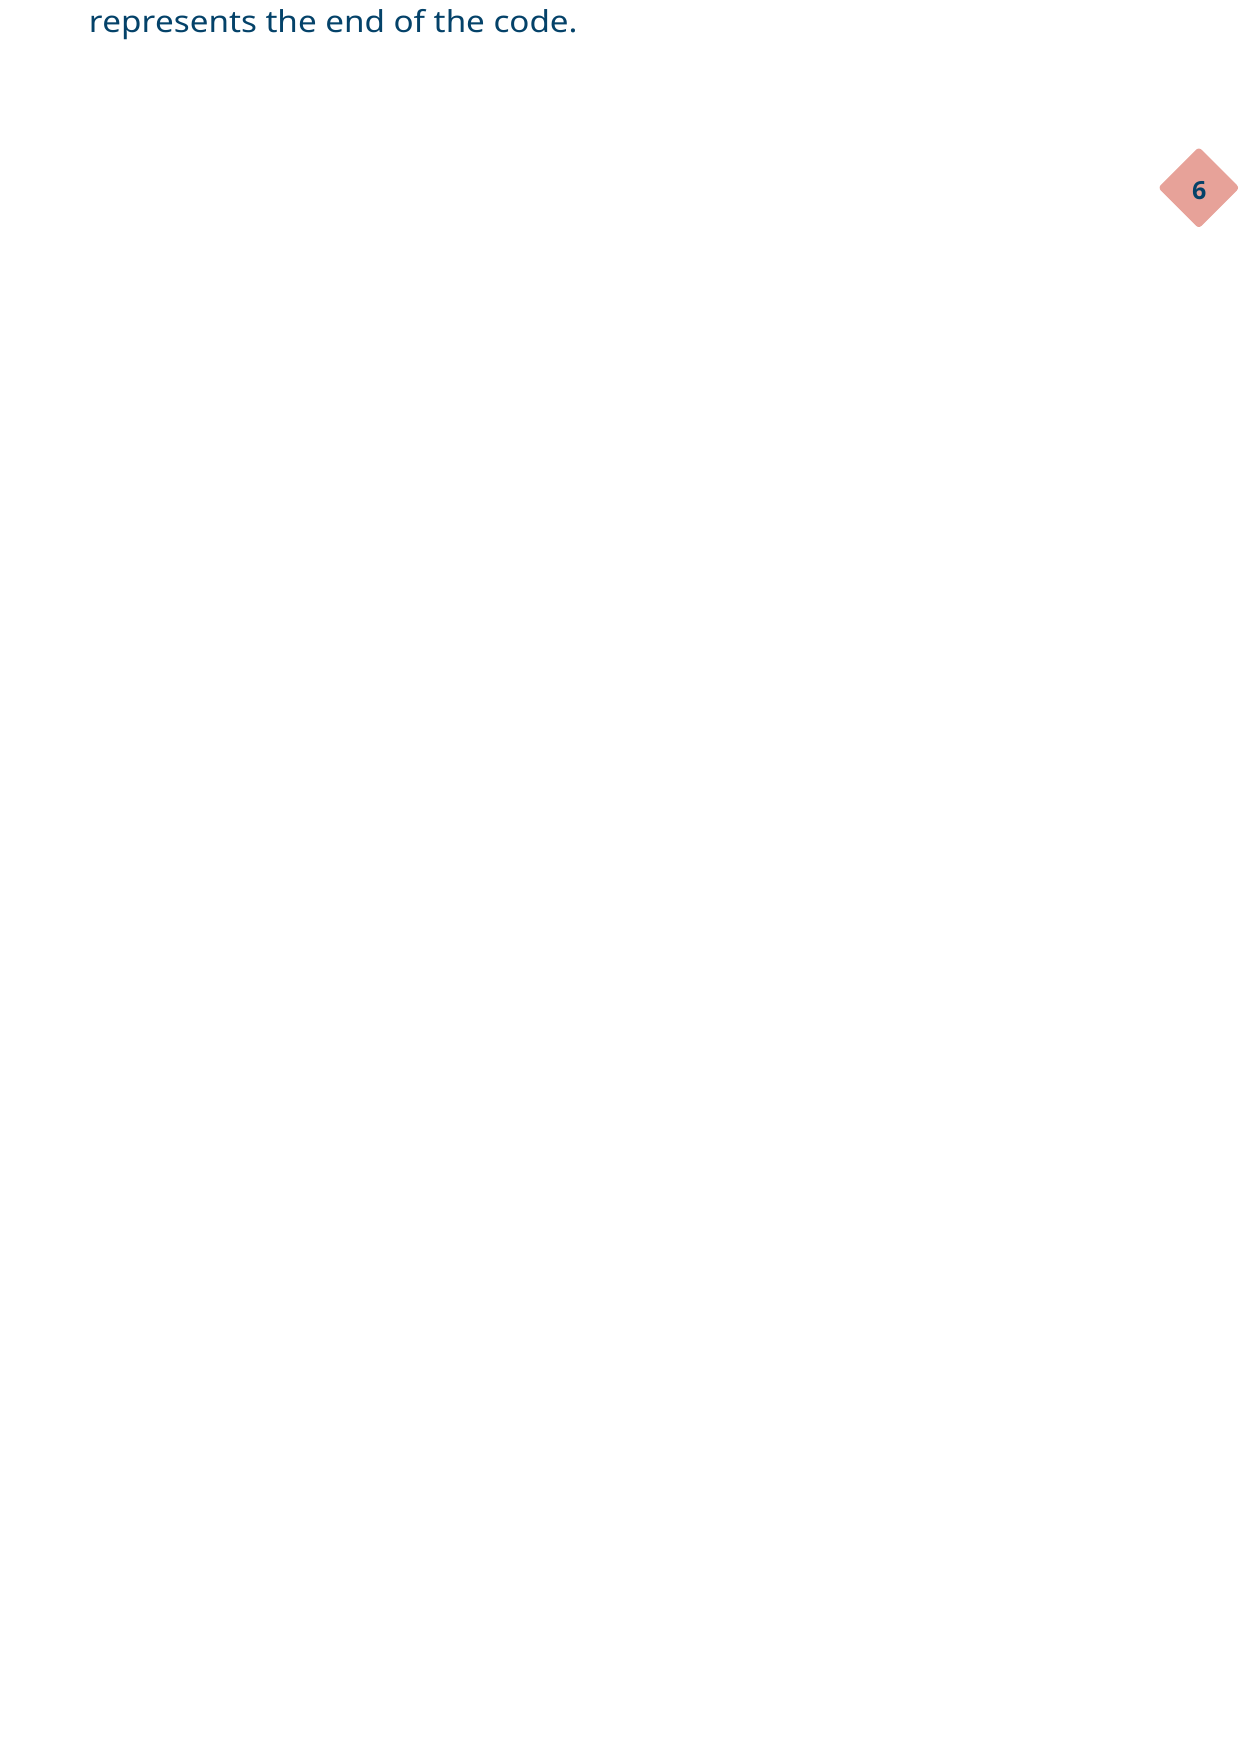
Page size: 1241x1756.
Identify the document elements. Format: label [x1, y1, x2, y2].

text [88, 0, 1150, 41]
